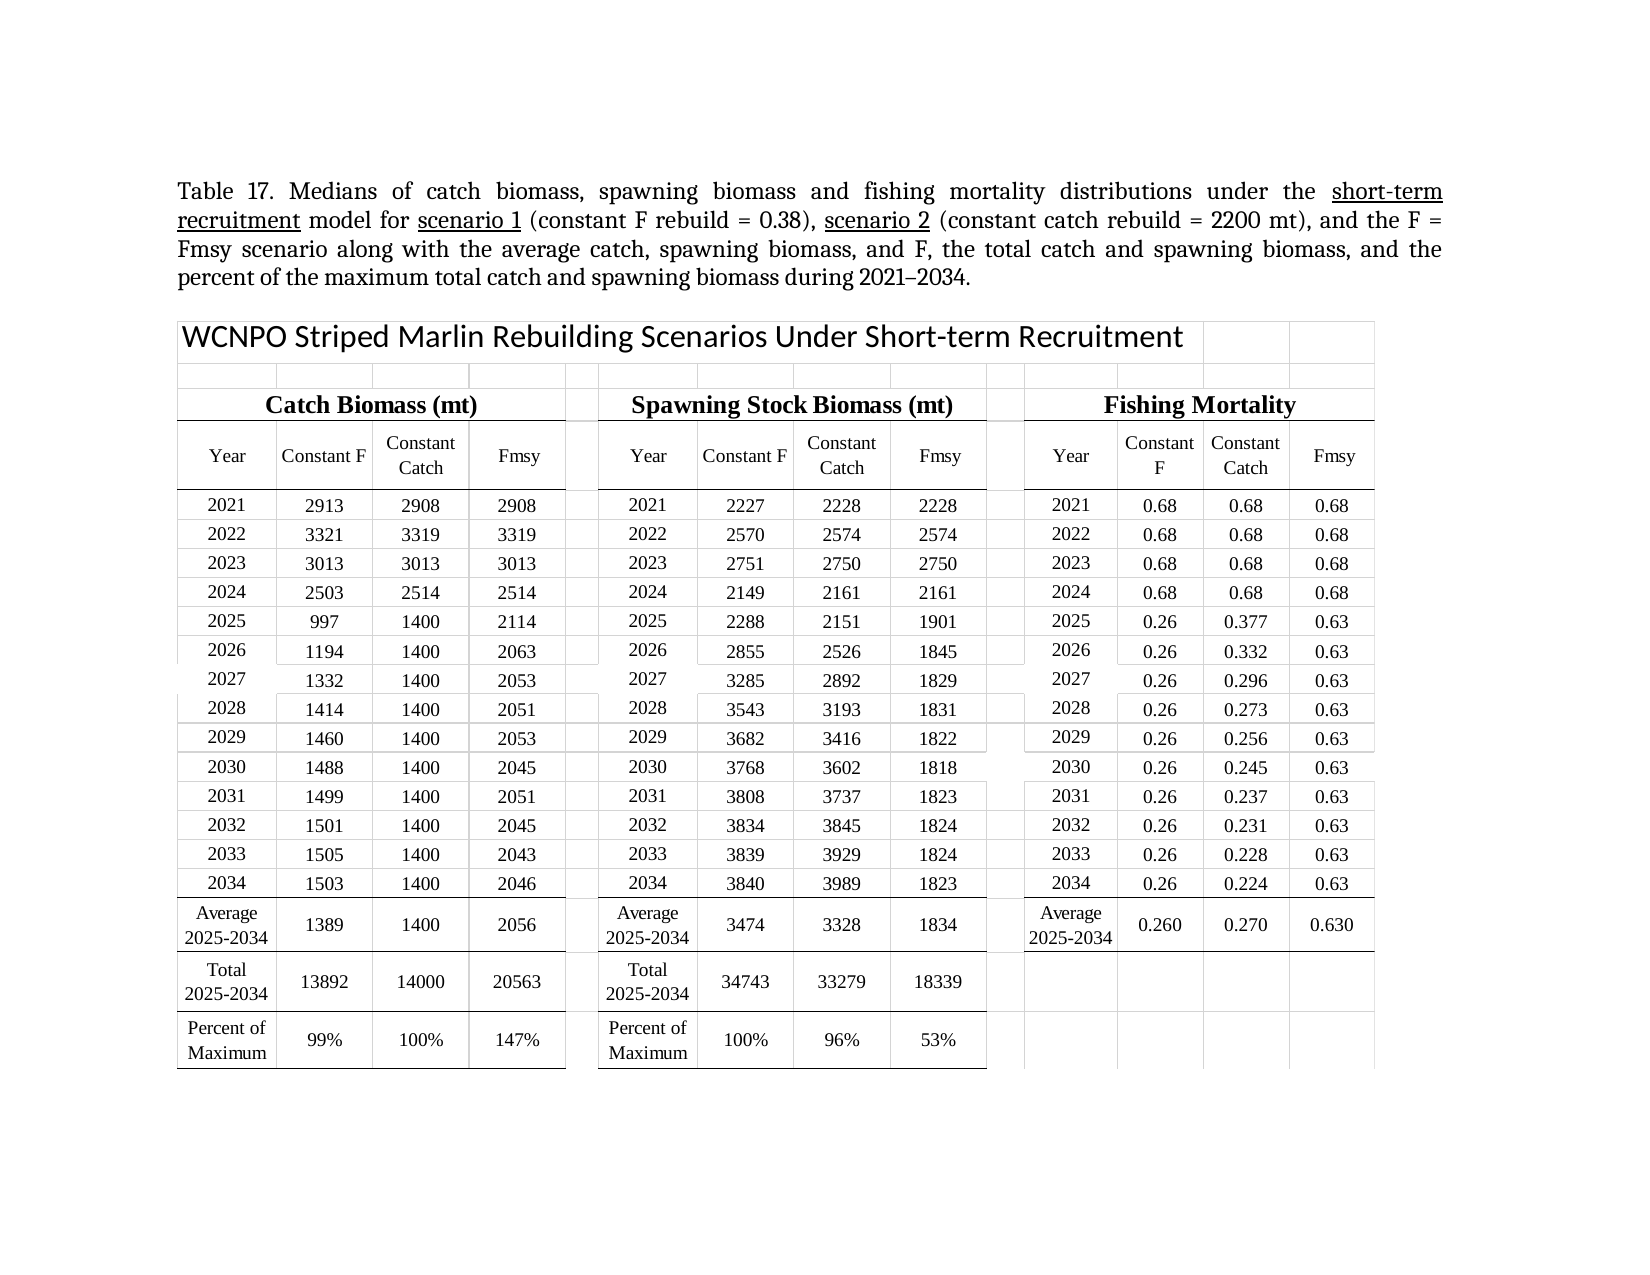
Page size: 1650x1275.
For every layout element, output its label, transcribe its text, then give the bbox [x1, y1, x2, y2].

text Table 17. Medians of catch biomass, spawning biomass and fishing mortality distributions under the short-term recruitment model for scenario 1 (constant F rebuild = 0.38), scenario 2 (constant catch rebuild = 2200 mt), and the F = Fmsy scenario along with the average catch, spawning biomass, and F, the total catch and spawning biomass, and the percent of the maximum total catch and spawning biomass during 2021–2034. [177, 177, 1443, 292]
